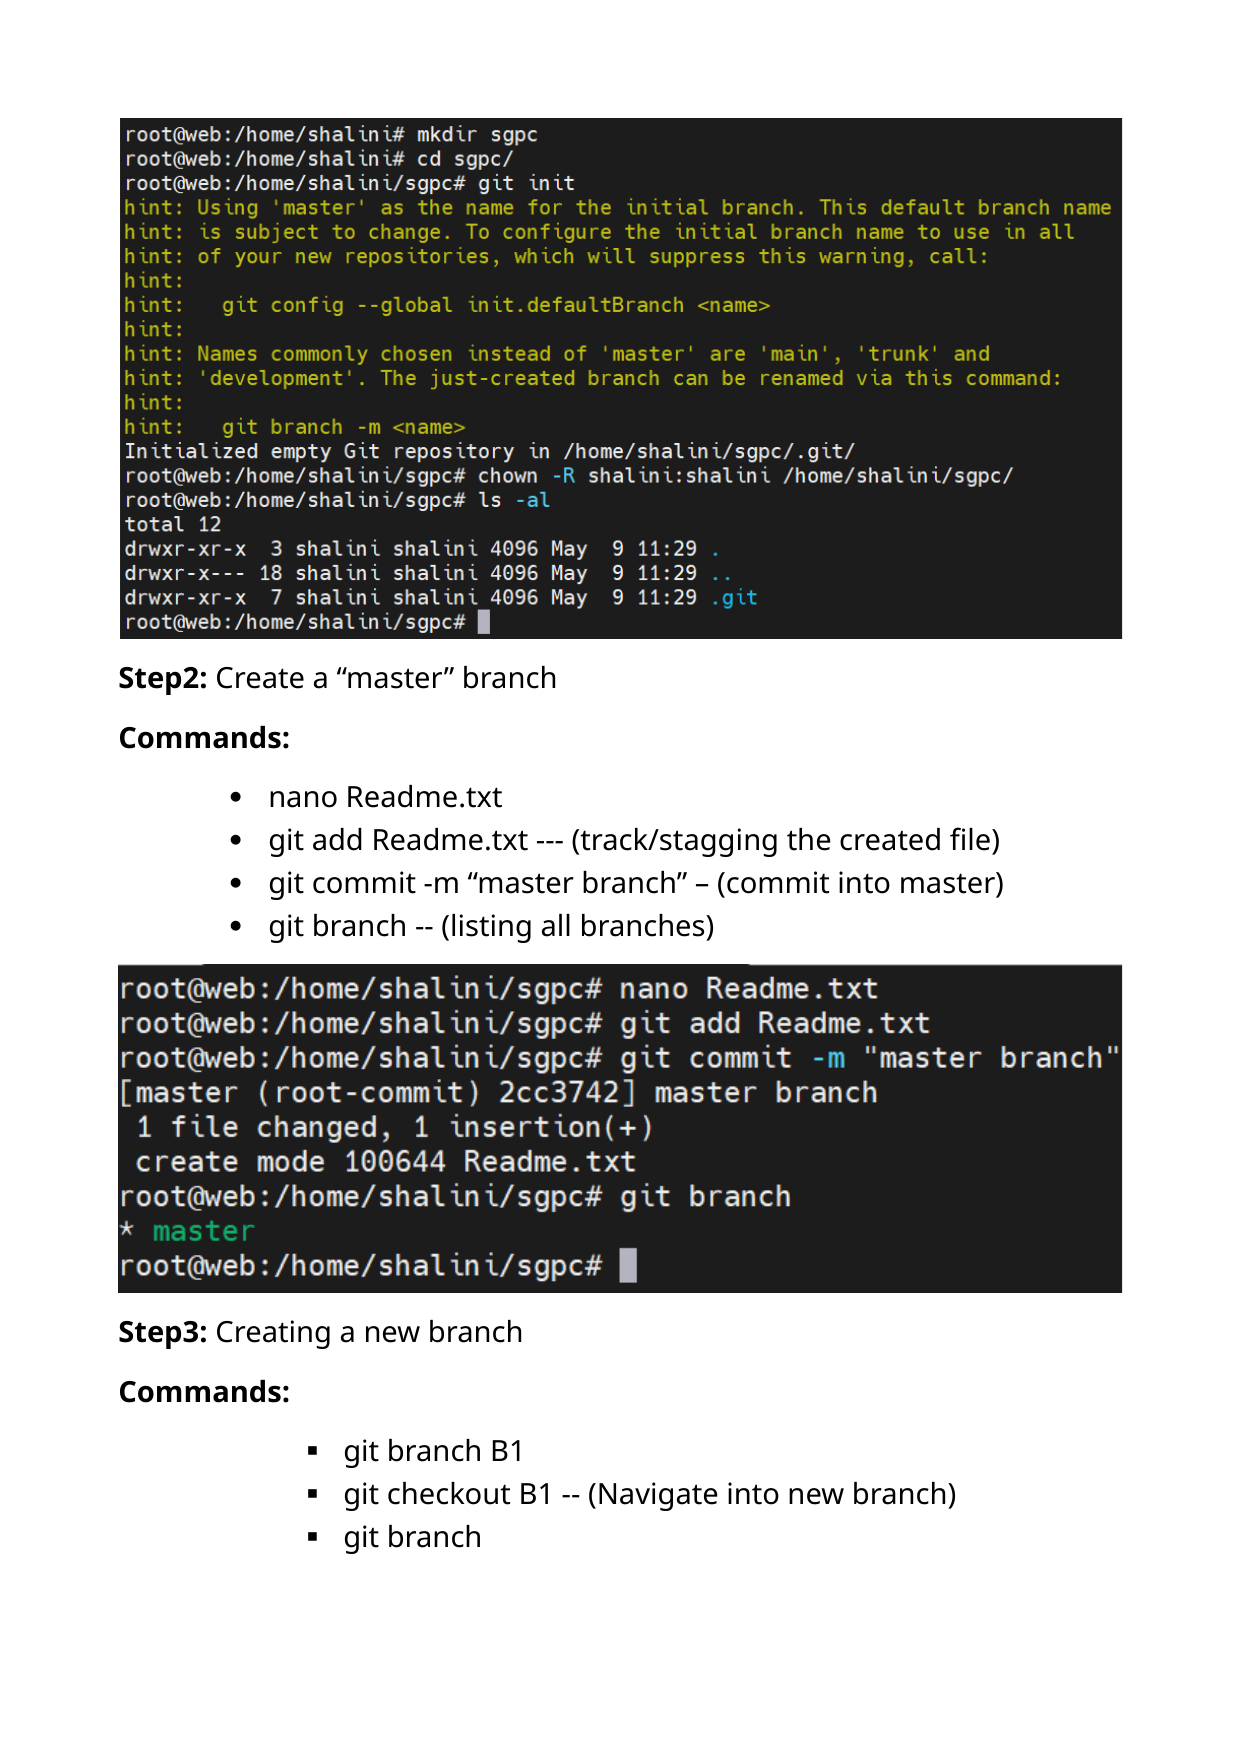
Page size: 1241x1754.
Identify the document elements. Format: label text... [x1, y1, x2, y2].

list git branch B1 [306, 1431, 1122, 1470]
picture [118, 964, 1123, 1293]
list git branch [306, 1516, 1122, 1556]
list git branch -- (listing all branches) [231, 905, 1122, 945]
text Step3: Creating a new branch [118, 1312, 1122, 1351]
text Commands: [118, 1371, 1122, 1411]
list git add Readme.txt --- (track/stagging the created file) [231, 819, 1122, 859]
text Commands: [118, 717, 1122, 757]
text Step2: Create a “master” branch [118, 658, 1122, 697]
picture [118, 118, 1123, 639]
list nano Readme.txt [231, 777, 1122, 816]
list git commit -m “master branch” – (commit into master) [231, 862, 1122, 902]
list git checkout B1 -- (Navigate into new branch) [306, 1473, 1122, 1513]
